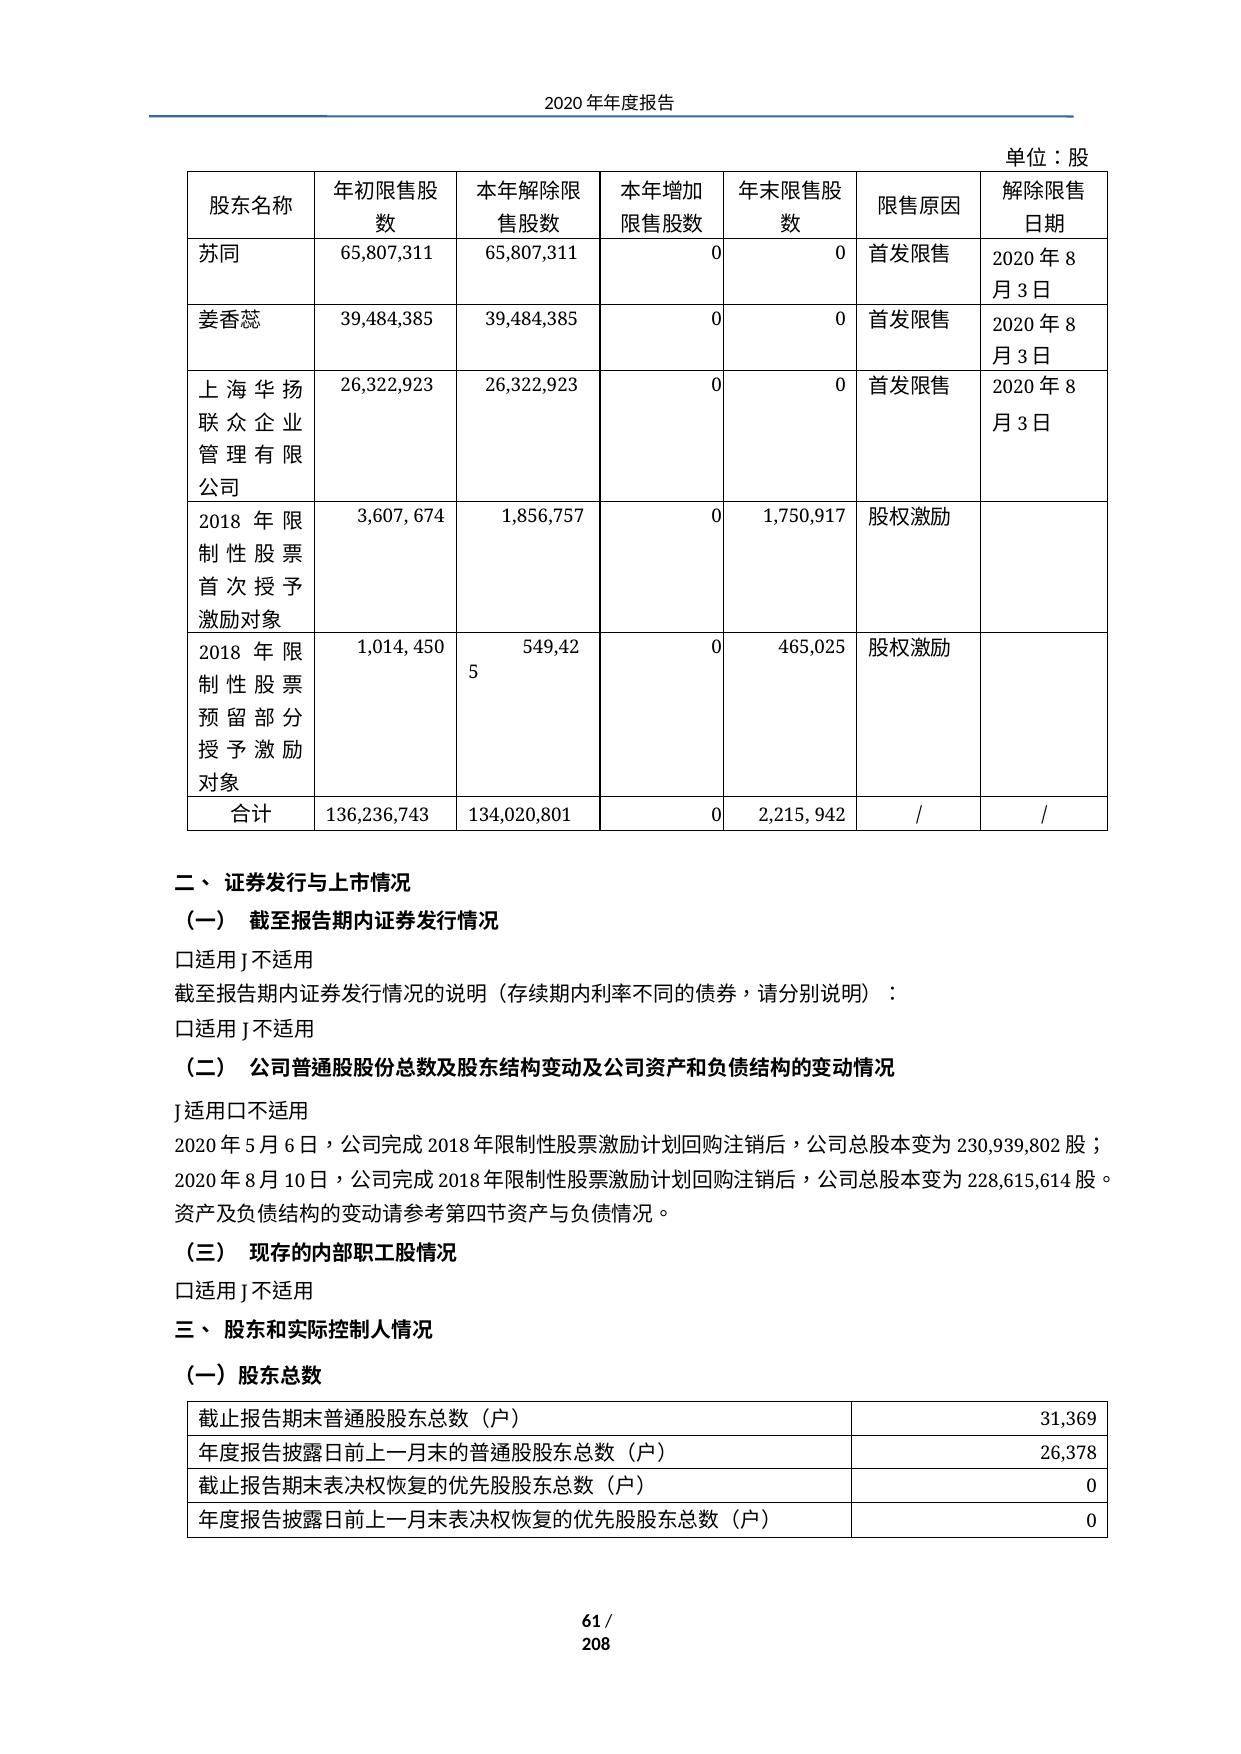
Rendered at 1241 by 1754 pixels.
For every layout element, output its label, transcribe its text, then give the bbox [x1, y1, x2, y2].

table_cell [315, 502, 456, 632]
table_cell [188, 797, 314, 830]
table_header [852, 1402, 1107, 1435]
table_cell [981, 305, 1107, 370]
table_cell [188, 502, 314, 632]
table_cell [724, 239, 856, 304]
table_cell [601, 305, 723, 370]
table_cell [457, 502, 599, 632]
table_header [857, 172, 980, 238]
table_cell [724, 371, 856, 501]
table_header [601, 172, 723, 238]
text 资产及负债结构的变动请参考第四节资产与负债情况。 [174, 1194, 1121, 1228]
text 口适用J不适用 [174, 1271, 1121, 1306]
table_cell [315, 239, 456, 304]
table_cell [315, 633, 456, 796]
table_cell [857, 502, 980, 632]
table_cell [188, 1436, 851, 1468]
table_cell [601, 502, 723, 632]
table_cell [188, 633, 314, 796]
text 口适用 J不适用 [174, 1009, 1121, 1043]
text （一） 截至报告期内证券发行情况 [174, 901, 1121, 936]
text （三） 现存的内部职工股情况 [174, 1233, 1121, 1267]
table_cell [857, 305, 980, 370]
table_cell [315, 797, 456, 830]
text 截至报告期内证券发行情况的说明（存续期内利率不同的债券，请分别说明）： [174, 974, 1121, 1009]
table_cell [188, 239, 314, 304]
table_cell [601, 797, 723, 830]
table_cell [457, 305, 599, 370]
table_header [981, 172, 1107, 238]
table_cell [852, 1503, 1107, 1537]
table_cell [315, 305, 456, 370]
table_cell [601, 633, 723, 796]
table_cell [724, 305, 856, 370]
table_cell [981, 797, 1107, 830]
text 单位：股 [1006, 143, 1121, 171]
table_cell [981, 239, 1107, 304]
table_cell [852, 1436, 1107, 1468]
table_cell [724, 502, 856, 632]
text 口适用J不适用 [174, 940, 1121, 974]
text 2020年5月6日，公司完成2018年限制性股票激励计划回购注销后，公司总股本变为230,939,802 股； [174, 1125, 1121, 1159]
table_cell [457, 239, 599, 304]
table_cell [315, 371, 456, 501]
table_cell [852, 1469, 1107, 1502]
text 2020年8月10日，公司完成2018年限制性股票激励计划回购注销后，公司总股本变为228,615,614 股。 [174, 1159, 1121, 1194]
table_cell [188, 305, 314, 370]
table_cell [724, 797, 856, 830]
text 三、 股东和实际控制人情况 [174, 1310, 1121, 1344]
text （一）股东总数 [174, 1359, 1121, 1390]
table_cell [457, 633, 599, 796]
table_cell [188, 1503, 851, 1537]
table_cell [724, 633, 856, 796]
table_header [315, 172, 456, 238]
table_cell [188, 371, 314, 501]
text 二、 证券发行与上市情况 [174, 863, 1121, 897]
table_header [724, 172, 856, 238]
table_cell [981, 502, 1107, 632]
text （二） 公司普通股股份总数及股东结构变动及公司资产和负债结构的变动情况 [174, 1047, 1121, 1082]
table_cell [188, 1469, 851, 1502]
text J适用口不适用 [174, 1097, 1121, 1125]
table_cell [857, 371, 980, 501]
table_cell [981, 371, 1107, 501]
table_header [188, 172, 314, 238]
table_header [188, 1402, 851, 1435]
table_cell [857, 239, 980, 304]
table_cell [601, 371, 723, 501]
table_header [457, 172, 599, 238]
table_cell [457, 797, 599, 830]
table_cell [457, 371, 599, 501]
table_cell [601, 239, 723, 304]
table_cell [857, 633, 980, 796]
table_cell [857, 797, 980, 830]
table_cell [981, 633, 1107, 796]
